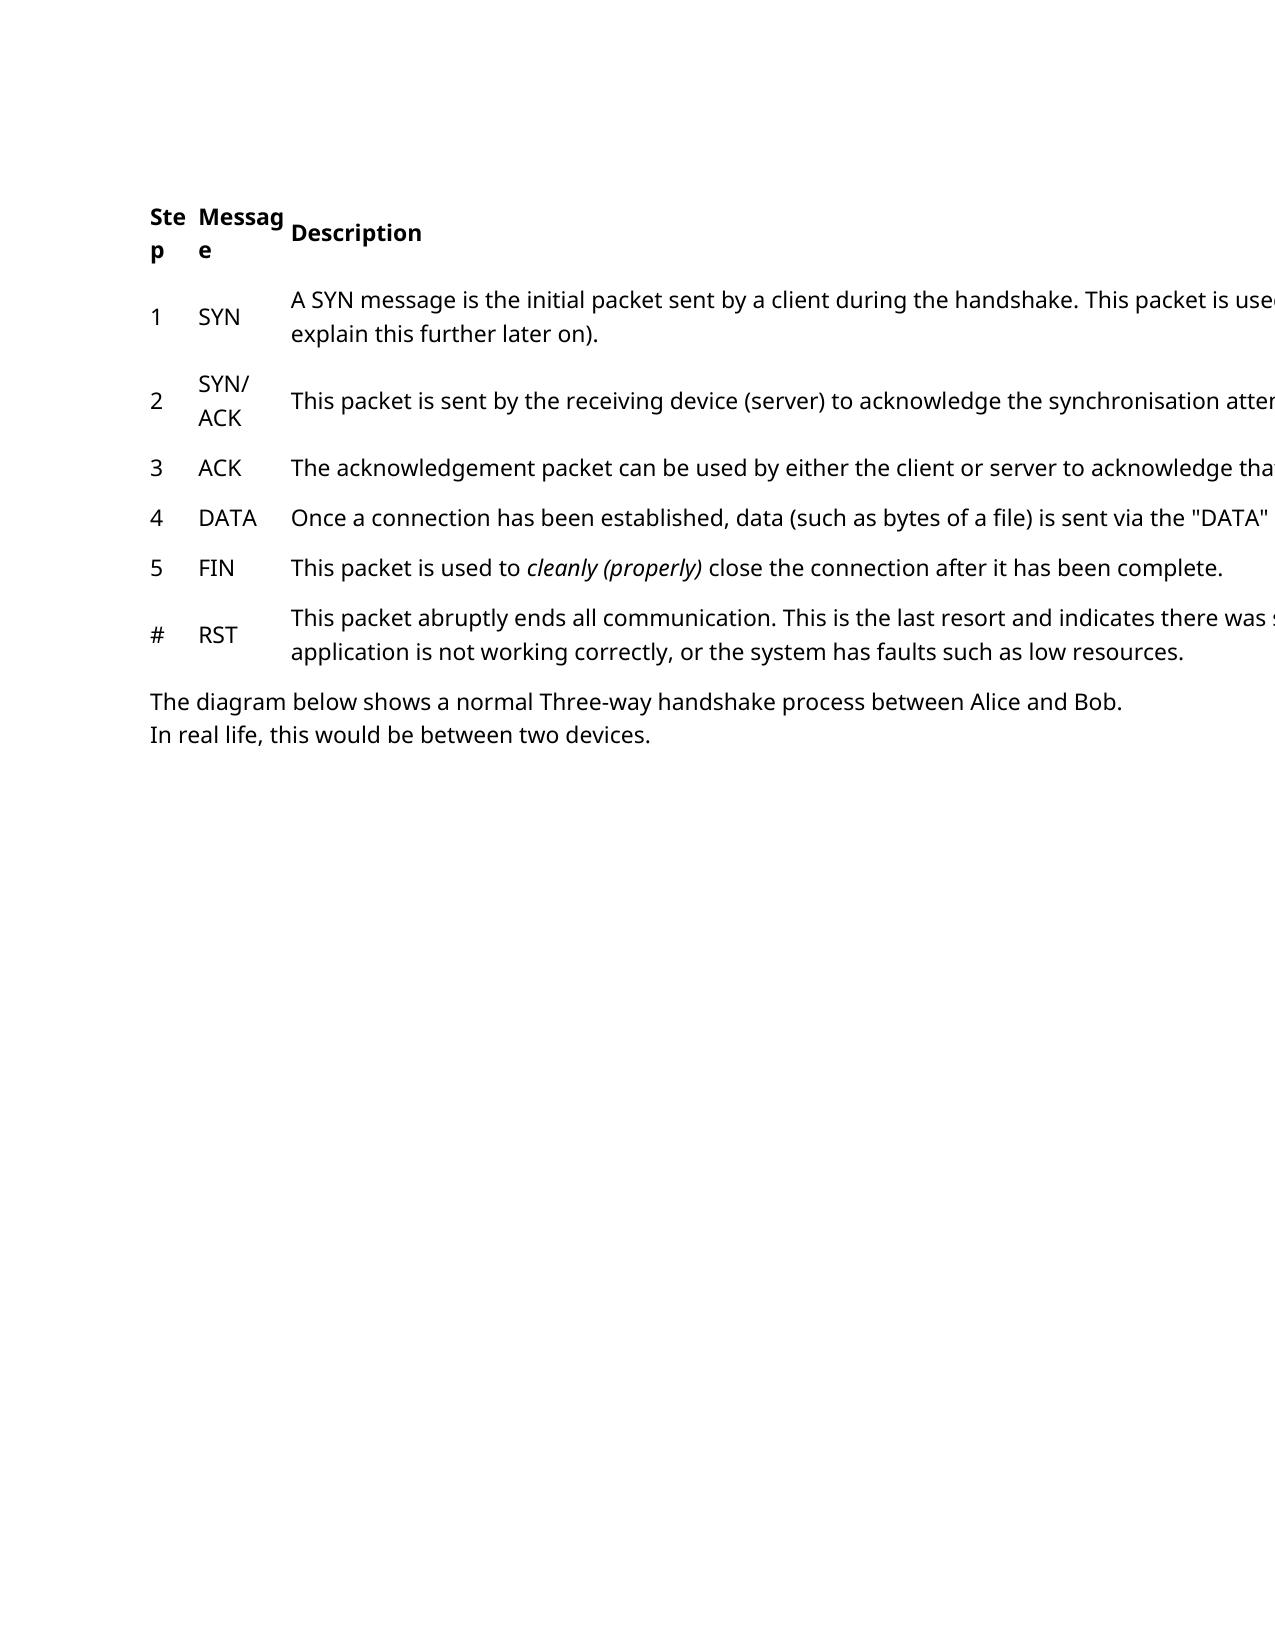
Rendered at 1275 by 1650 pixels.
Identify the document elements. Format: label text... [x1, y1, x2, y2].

table_cell FIN [198, 552, 291, 602]
table_cell 3 [150, 452, 198, 502]
table_cell 1 [150, 284, 198, 368]
table_cell SYN/ACK [198, 368, 291, 452]
table_cell DATA [198, 502, 291, 552]
table_cell This packet is sent by the receiving device (server) to acknowledge the synchronisation attempt from the client. [291, 368, 1275, 452]
table_cell The acknowledgement packet can be used by either the client or server to acknowledge that a series of messages/packets have been successfully received. [291, 452, 1275, 502]
table_cell 5 [150, 552, 198, 602]
table_cell ACK [198, 452, 291, 502]
text The diagram below shows a normal Three-way handshake process between Alice and Bob. In real life, this would be between two devices. [150, 685, 1125, 750]
table_header Description [291, 200, 1275, 284]
table_cell A SYN message is the initial packet sent by a client during the handshake. This packet is used to initiate a connection and synchronise the two devices together (we'll explain this further later on). [291, 284, 1275, 368]
table_cell This packet is used to cleanly (properly) close the connection after it has been complete. [291, 552, 1275, 602]
table_cell This packet abruptly ends all communication. This is the last resort and indicates there was some problem during the process. For example, if the service or application is not working correctly, or the system has faults such as low resources. [291, 602, 1275, 685]
table_header Step [150, 200, 198, 284]
table_cell 2 [150, 368, 198, 452]
table_header Message [198, 200, 291, 284]
table_cell # [150, 602, 198, 685]
table_cell 4 [150, 502, 198, 552]
table_cell Once a connection has been established, data (such as bytes of a file) is sent via the "DATA" message. [291, 502, 1275, 552]
table_cell RST [198, 602, 291, 685]
table_cell SYN [198, 284, 291, 368]
